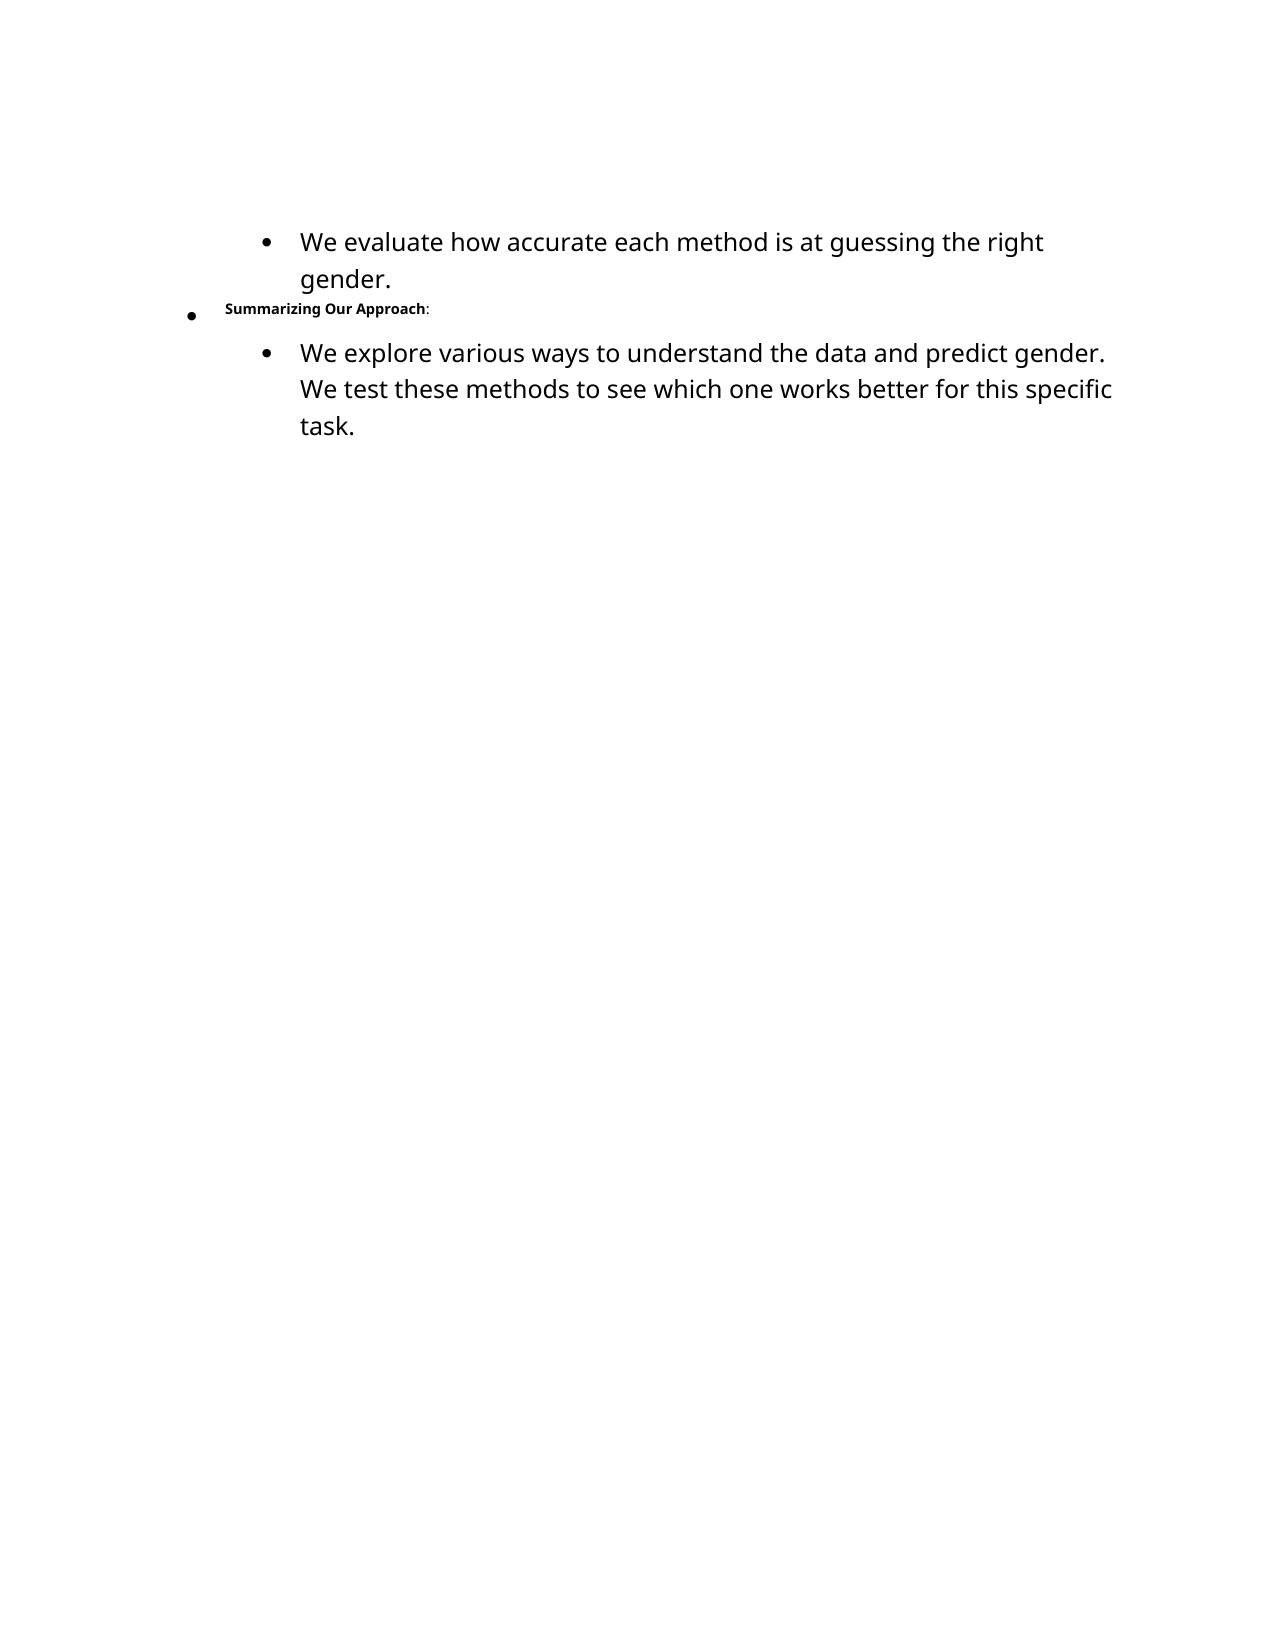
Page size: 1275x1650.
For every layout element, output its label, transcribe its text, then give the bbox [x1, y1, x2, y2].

list We explore various ways to understand the data and predict gender. We test these methods to see which one works better for this specific task. [262, 335, 1125, 443]
list Summarizing Our Approach: [187, 298, 1125, 333]
list We evaluate how accurate each method is at guessing the right gender. [262, 225, 1125, 296]
